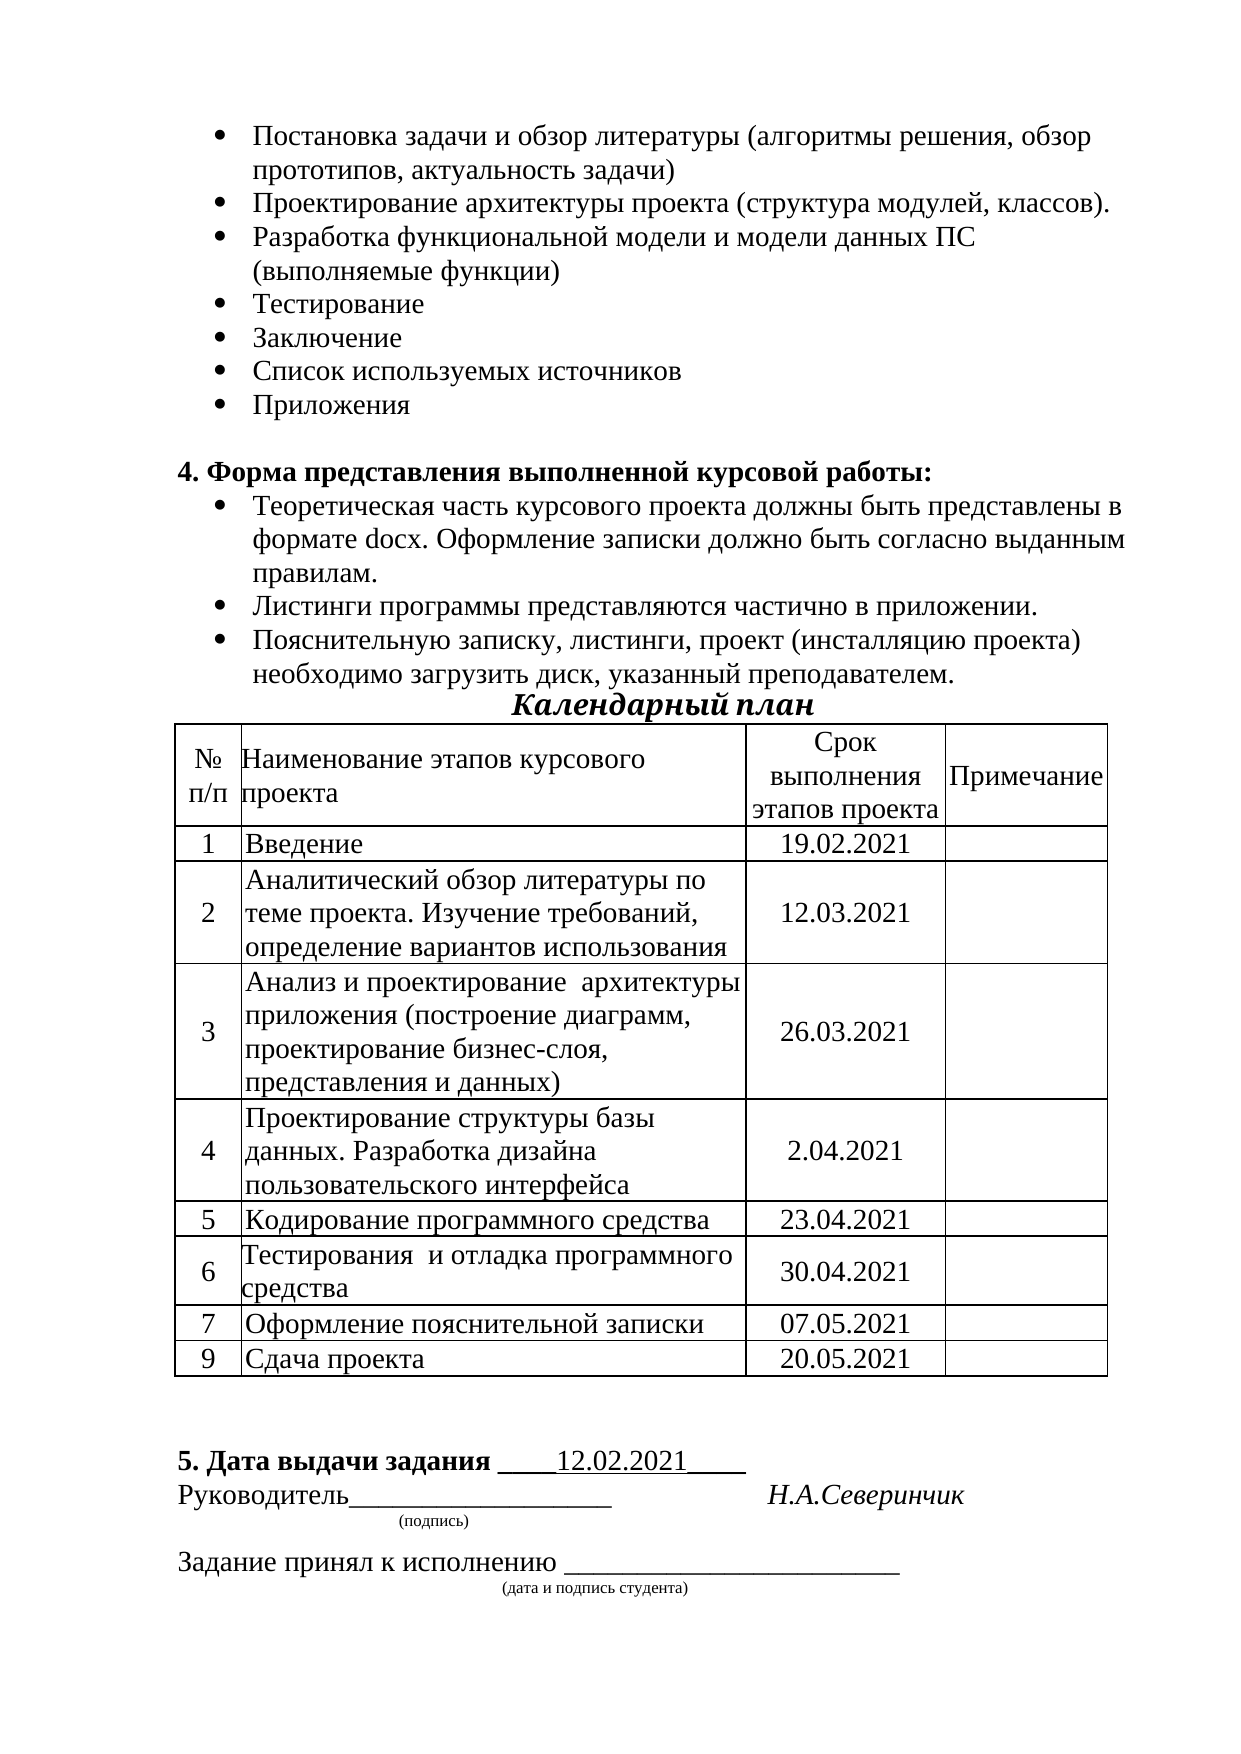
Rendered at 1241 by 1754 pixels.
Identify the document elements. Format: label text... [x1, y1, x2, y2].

table_cell [946, 964, 1107, 1098]
list Постановка задачи и обзор литературы (алгоритмы решения, обзор прототипов, актуальность задачи) [215, 118, 1143, 185]
table_cell 19.02.2021 [747, 827, 945, 860]
text 4. Форма представления выполненной курсовой работы: [177, 454, 1152, 488]
table_header Срок выполнения этапов проекта [747, 725, 945, 825]
text (подпись) [325, 1511, 1152, 1544]
table_cell 5 [176, 1202, 241, 1235]
table_cell [946, 1202, 1107, 1235]
list Листинги программы представляются частично в приложении. [215, 588, 1143, 622]
table_cell [946, 1100, 1107, 1200]
table_cell [946, 1341, 1107, 1375]
table_cell Анализ и проектирование архитектуры приложения (построение диаграмм, проектирование бизнес-слоя, представления и данных) [242, 964, 745, 1098]
table_cell 4 [176, 1100, 241, 1200]
table_cell Введение [242, 827, 745, 860]
table_cell 26.03.2021 [747, 964, 945, 1098]
table_cell Сдача проекта [242, 1341, 745, 1375]
table_cell [946, 862, 1107, 962]
table_cell [946, 1306, 1107, 1339]
table_header Наименование этапов курсового проекта [242, 725, 745, 825]
table_cell Аналитический обзор литературы по теме проекта. Изучение требований, определение вариантов использования [242, 862, 745, 962]
table_cell 7 [176, 1306, 241, 1339]
text Задание принял к исполнению _______________________ [177, 1544, 1152, 1578]
list Проектирование архитектуры проекта (структура модулей, классов). [215, 185, 1143, 219]
table_cell 2 [176, 862, 241, 962]
subtitle Календарный план [177, 689, 1152, 723]
list Список используемых источников [215, 353, 1143, 387]
table_cell 20.05.2021 [747, 1341, 945, 1375]
table_cell Оформление пояснительной записки [242, 1306, 745, 1339]
table_cell 9 [176, 1341, 241, 1375]
table_cell 07.05.2021 [747, 1306, 945, 1339]
table_cell 12.03.2021 [747, 862, 945, 962]
table_cell [946, 827, 1107, 860]
table_cell 6 [176, 1237, 241, 1304]
table_cell 2.04.2021 [747, 1100, 945, 1200]
list Приложения [215, 387, 1143, 421]
table_cell 23.04.2021 [747, 1202, 945, 1235]
text 5. Дата выдачи задания ____12.02.2021____ [177, 1443, 1152, 1477]
table_cell Проектирование структуры базы данных. Разработка дизайна пользовательского интерфейса [242, 1100, 745, 1200]
table_cell 1 [176, 827, 241, 860]
list Тестирование [215, 286, 1143, 320]
table_header Примечание [946, 725, 1107, 825]
table_cell Кодирование программного средства [242, 1202, 745, 1235]
text (дата и подпись студента) [457, 1578, 1152, 1611]
table_cell 3 [176, 964, 241, 1098]
table_cell Тестирования и отладка программного средства [242, 1237, 745, 1304]
list Заключение [215, 320, 1143, 353]
text Руководитель__________________ Н.А.Северинчик [177, 1477, 1152, 1511]
list Пояснительную записку, листинги, проект (инсталляцию проекта) необходимо загрузить диск, указанный преподавателем. [215, 622, 1143, 689]
list Теоретическая часть курсового проекта должны быть представлены в формате docx. Оформление записки должно быть согласно выданным правилам. [215, 488, 1143, 588]
table_cell [946, 1237, 1107, 1304]
table_cell 30.04.2021 [747, 1237, 945, 1304]
list Разработка функциональной модели и модели данных ПС (выполняемые функции) [215, 219, 1143, 286]
table_header № п/п [176, 725, 241, 825]
